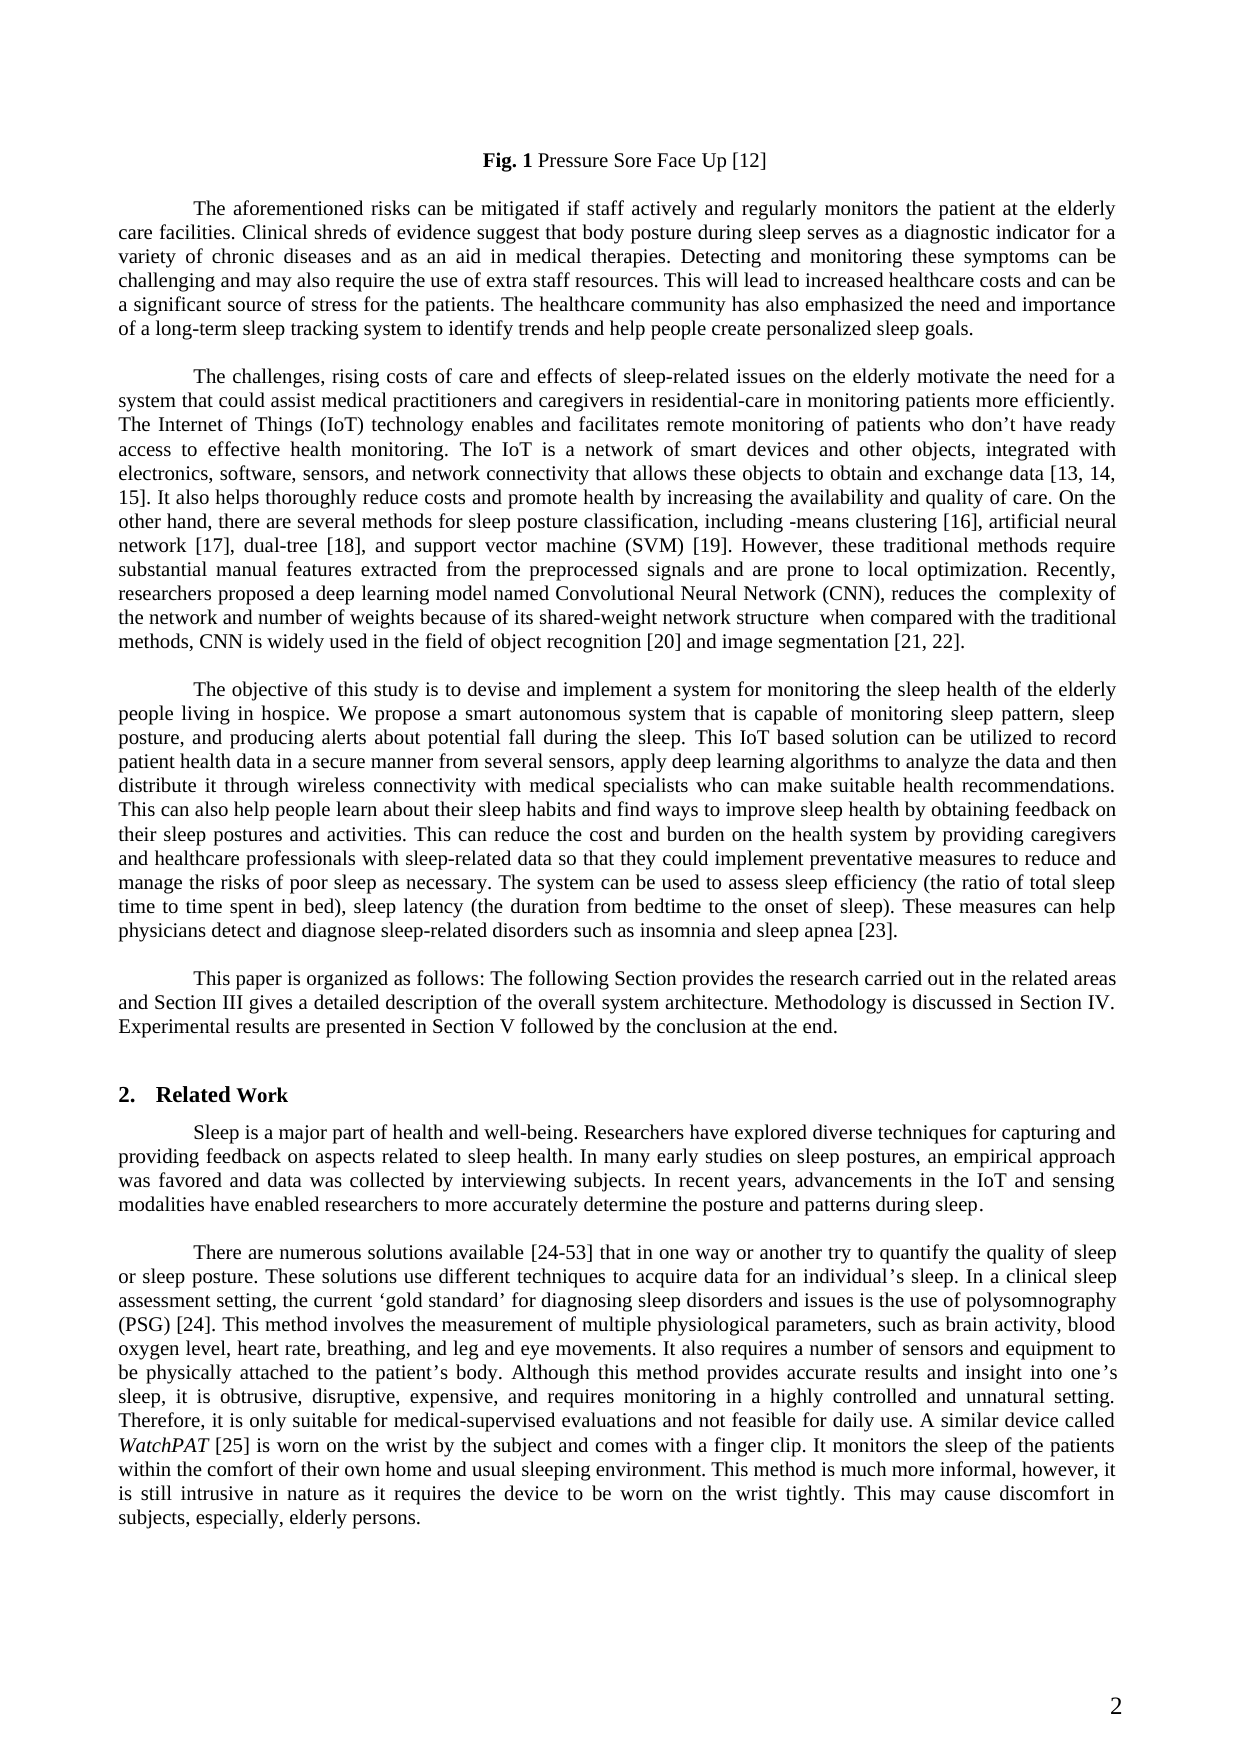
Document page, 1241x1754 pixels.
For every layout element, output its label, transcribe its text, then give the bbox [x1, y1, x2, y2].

text There are numerous solutions available [24-53] that in one way or another try to quantify the quality of sleep or sleep posture. These solutions use different techniques to acquire data for an individual’s sleep. In a clinical sleep assessment setting, the current ‘gold standard’ for diagnosing sleep disorders and issues is the use of polysomnography (PSG) [24]. This method involves the measurement of multiple physiological parameters, such as brain activity, blood oxygen level, heart rate, breathing, and leg and eye movements. It also requires a number of sensors and equipment to be physically attached to the patient’s body. Although this method provides accurate results and insight into one’s sleep, it is obtrusive, disruptive, expensive, and requires monitoring in a highly controlled and unnatural setting. Therefore, it is only suitable for medical-supervised evaluations and not feasible for daily use. A similar device called WatchPAT [25] is worn on the wrist by the subject and comes with a finger clip. It monitors the sleep of the patients within the comfort of their own home and usual sleeping environment. This method is much more informal, however, it is still intrusive in nature as it requires the device to be worn on the wrist tightly. This may cause discomfort in subjects, especially, elderly persons. [118, 1240, 1117, 1529]
subtitle Related Work [118, 1081, 1122, 1107]
text Sleep is a major part of health and well-being. Researchers have explored diverse techniques for capturing and providing feedback on aspects related to sleep health. In many early studies on sleep postures, an empirical approach was favored and data was collected by interviewing subjects. In recent years, advancements in the IoT and sensing modalities have enabled researchers to more accurately determine the posture and patterns during sleep. [118, 1120, 1117, 1216]
text The challenges, rising costs of care and effects of sleep-related issues on the elderly motivate the need for a system that could assist medical practitioners and caregivers in residential-care in monitoring patients more efficiently. The Internet of Things (IoT) technology enables and facilitates remote monitoring of patients who don’t have ready access to effective health monitoring. The IoT is a network of smart devices and other objects, integrated with electronics, software, sensors, and network connectivity that allows these objects to obtain and exchange data [13, 14, 15]. It also helps thoroughly reduce costs and promote health by increasing the availability and quality of care. On the other hand, there are several methods for sleep posture classification, including -means clustering [16], artificial neural network [17], dual-tree [18], and support vector machine (SVM) [19]. However, these traditional methods require substantial manual features extracted from the preprocessed signals and are prone to local optimization. Recently, researchers proposed a deep learning model named Convolutional Neural Network (CNN), reduces the complexity of the network and number of weights because of its shared-weight network structure when compared with the traditional methods, CNN is widely used in the field of object recognition [20] and image segmentation [21, 22]. [118, 364, 1117, 653]
text This paper is organized as follows: The following Section provides the research carried out in the related areas and Section III gives a detailed description of the overall system architecture. Methodology is discussed in Section IV. Experimental results are presented in Section V followed by the conclusion at the end. [118, 966, 1117, 1038]
text The aforementioned risks can be mitigated if staff actively and regularly monitors the patient at the elderly care facilities. Clinical shreds of evidence suggest that body posture during sleep serves as a diagnostic indicator for a variety of chronic diseases and as an aid in medical therapies. Detecting and monitoring these symptoms can be challenging and may also require the use of extra staff resources. This will lead to increased healthcare costs and can be a significant source of stress for the patients. The healthcare community has also emphasized the need and importance of a long-term sleep tracking system to identify trends and help people create personalized sleep goals. [118, 196, 1117, 340]
text The objective of this study is to devise and implement a system for monitoring the sleep health of the elderly people living in hospice. We propose a smart autonomous system that is capable of monitoring sleep pattern, sleep posture, and producing alerts about potential fall during the sleep. This IoT based solution can be utilized to record patient health data in a secure manner from several sensors, apply deep learning algorithms to analyze the data and then distribute it through wireless connectivity with medical specialists who can make suitable health recommendations. This can also help people learn about their sleep habits and find ways to improve sleep health by obtaining feedback on their sleep postures and activities. This can reduce the cost and burden on the health system by providing caregivers and healthcare professionals with sleep-related data so that they could implement preventative measures to reduce and manage the risks of poor sleep as necessary. The system can be used to assess sleep efficiency (the ratio of total sleep time to time spent in bed), sleep latency (the duration from bedtime to the onset of sleep). These measures can help physicians detect and diagnose sleep-related disorders such as insomnia and sleep apnea [23]. [118, 677, 1117, 942]
text Fig. 1 Pressure Sore Face Up [12] [118, 148, 1122, 172]
